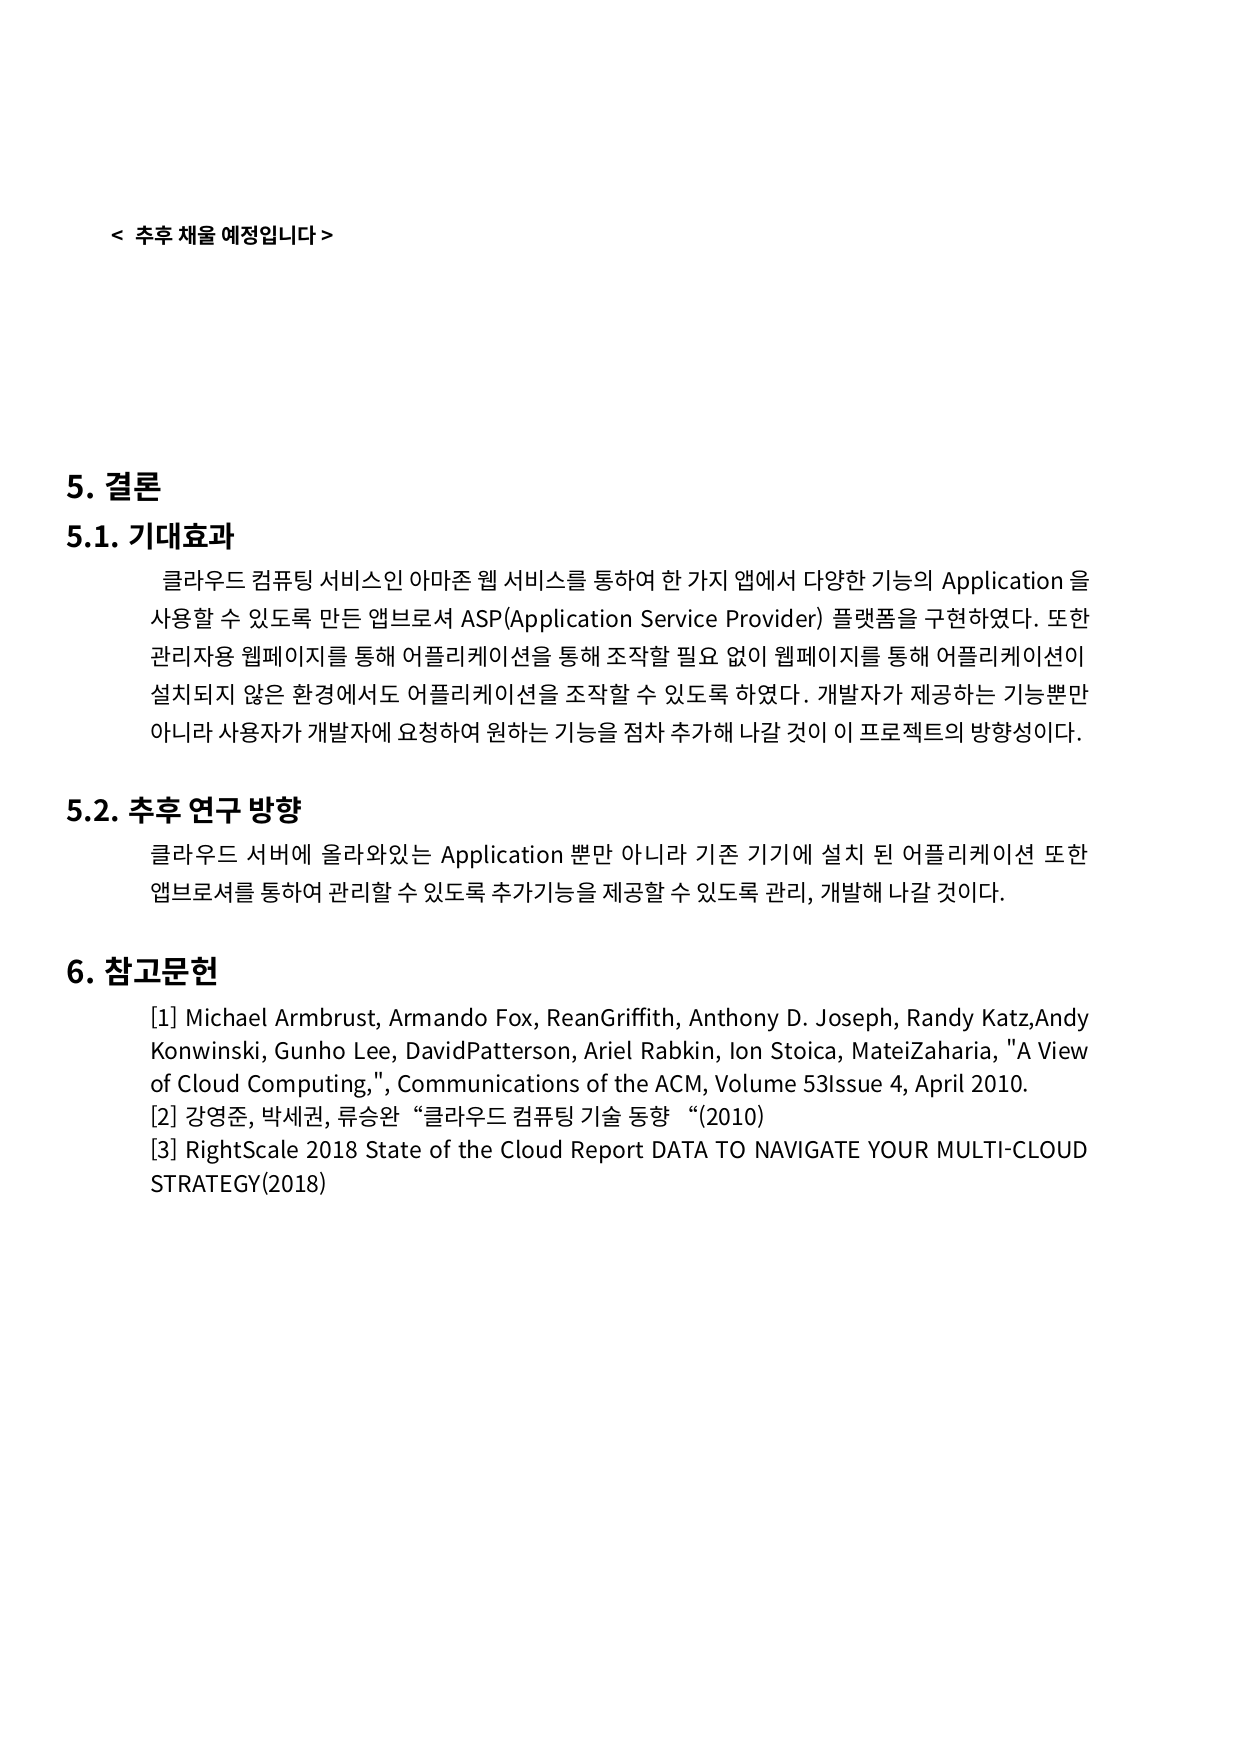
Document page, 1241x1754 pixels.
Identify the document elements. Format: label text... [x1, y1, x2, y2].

text 6. 참고문헌 [67, 947, 1090, 993]
text 클라우드 컴퓨팅 서비스인 아마존 웹 서비스를 통하여 한 가지 앱에서 다양한 기능의 Application을 사용할 수 있도록 만든 앱브로셔 ASP(Application Service Provider) 플랫폼을 구현하였다. 또한 관리자용 웹페이지를 통해 어플리케이션을 통해 조작할 필요 없이 웹페이지를 통해 어플리케이션이 설치되지 않은 환경에서도 어플리케이션을 조작할 수 있도록 하였다. 개발자가 제공하는 기능뿐만 아니라 사용자가 개발자에 요청하여 원하는 기능을 점차 추가해 나갈 것이 이 프로젝트의 방향성이다. [150, 563, 1090, 748]
text [2] 강영준, 박세권, 류승완“클라우드 컴퓨팅 기술 동향 “(2010) [150, 1099, 1090, 1132]
text 클라우드 서버에 올라와있는 Application뿐만 아니라 기존 기기에 설치 된 어플리케이션 또한 앱브로셔를 통하여 관리할 수 있도록 추가기능을 제공할 수 있도록 관리, 개발해 나갈 것이다. [67, 836, 1090, 908]
text 5.1. 기대효과 [67, 514, 1090, 556]
text 5. 결론 [67, 462, 1090, 507]
text [3] RightScale 2018 State of the Cloud Report DATA TO NAVIGATE YOUR MULTI-CLOUD STRATEGY(2018) [150, 1132, 1090, 1199]
text 5.2. 추후 연구 방향 [67, 788, 1090, 830]
text [1] Michael Armbrust, Armando Fox, ReanGriffith, Anthony D. Joseph, Randy Katz,Andy Konwinski, Gunho Lee, DavidPatterson, Ariel Rabkin, Ion Stoica, MateiZaharia, "A View of Cloud Computing,", Communications of the ACM, Volume 53Issue 4, April 2010. [150, 999, 1090, 1099]
text < 추후 채울 예정입니다 > [111, 219, 1090, 249]
